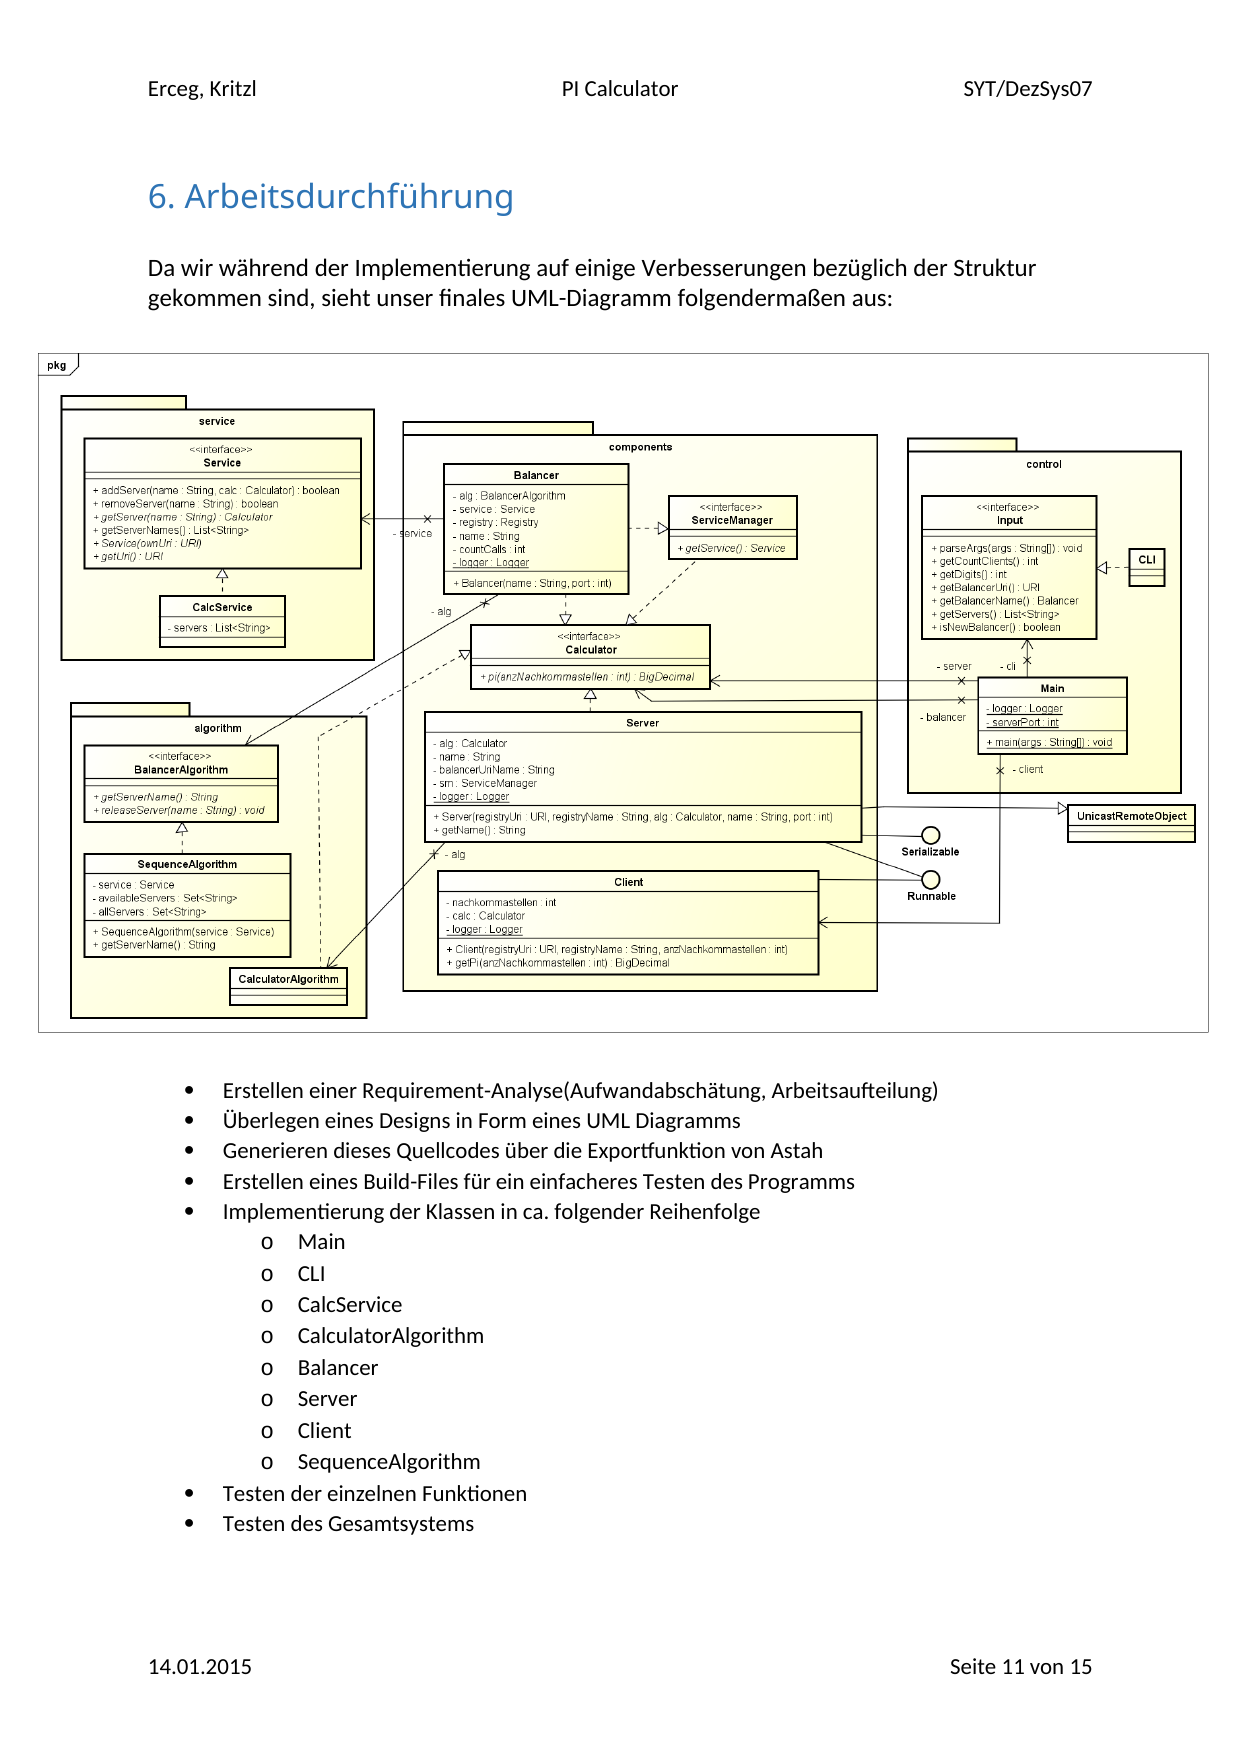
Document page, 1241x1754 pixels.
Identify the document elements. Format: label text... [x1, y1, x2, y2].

subtitle 6. Arbeitsdurchführung [148, 173, 1093, 218]
list Client [260, 1416, 1093, 1445]
list Erstellen einer Requirement-Analyse(Aufwandabschätung, Arbeitsaufteilung) [185, 1076, 1093, 1104]
list CLI [260, 1259, 1093, 1288]
list Main [260, 1227, 1093, 1256]
list SequenceAlgorithm [260, 1447, 1093, 1477]
picture [29, 344, 1214, 1034]
list Überlegen eines Designs in Form eines UML Diagramms [185, 1106, 1093, 1134]
list Balancer [260, 1353, 1093, 1382]
list CalcService [260, 1290, 1093, 1319]
text Da wir während der Implementierung auf einige Verbesserungen bezüglich der Struktur gekommen sind, sieht unser finales UML-Diagramm folgendermaßen aus: [148, 252, 1093, 313]
list Testen der einzelnen Funktionen [185, 1479, 1093, 1507]
list CalculatorAlgorithm [260, 1322, 1093, 1351]
list Server [260, 1384, 1093, 1414]
list Testen des Gesamtsystems [185, 1509, 1093, 1537]
list Erstellen eines Build-Files für ein einfacheres Testen des Programms [185, 1167, 1093, 1195]
list Implementierung der Klassen in ca. folgender Reihenfolge [185, 1197, 1093, 1225]
list Generieren dieses Quellcodes über die Exportfunktion von Astah [185, 1137, 1093, 1164]
